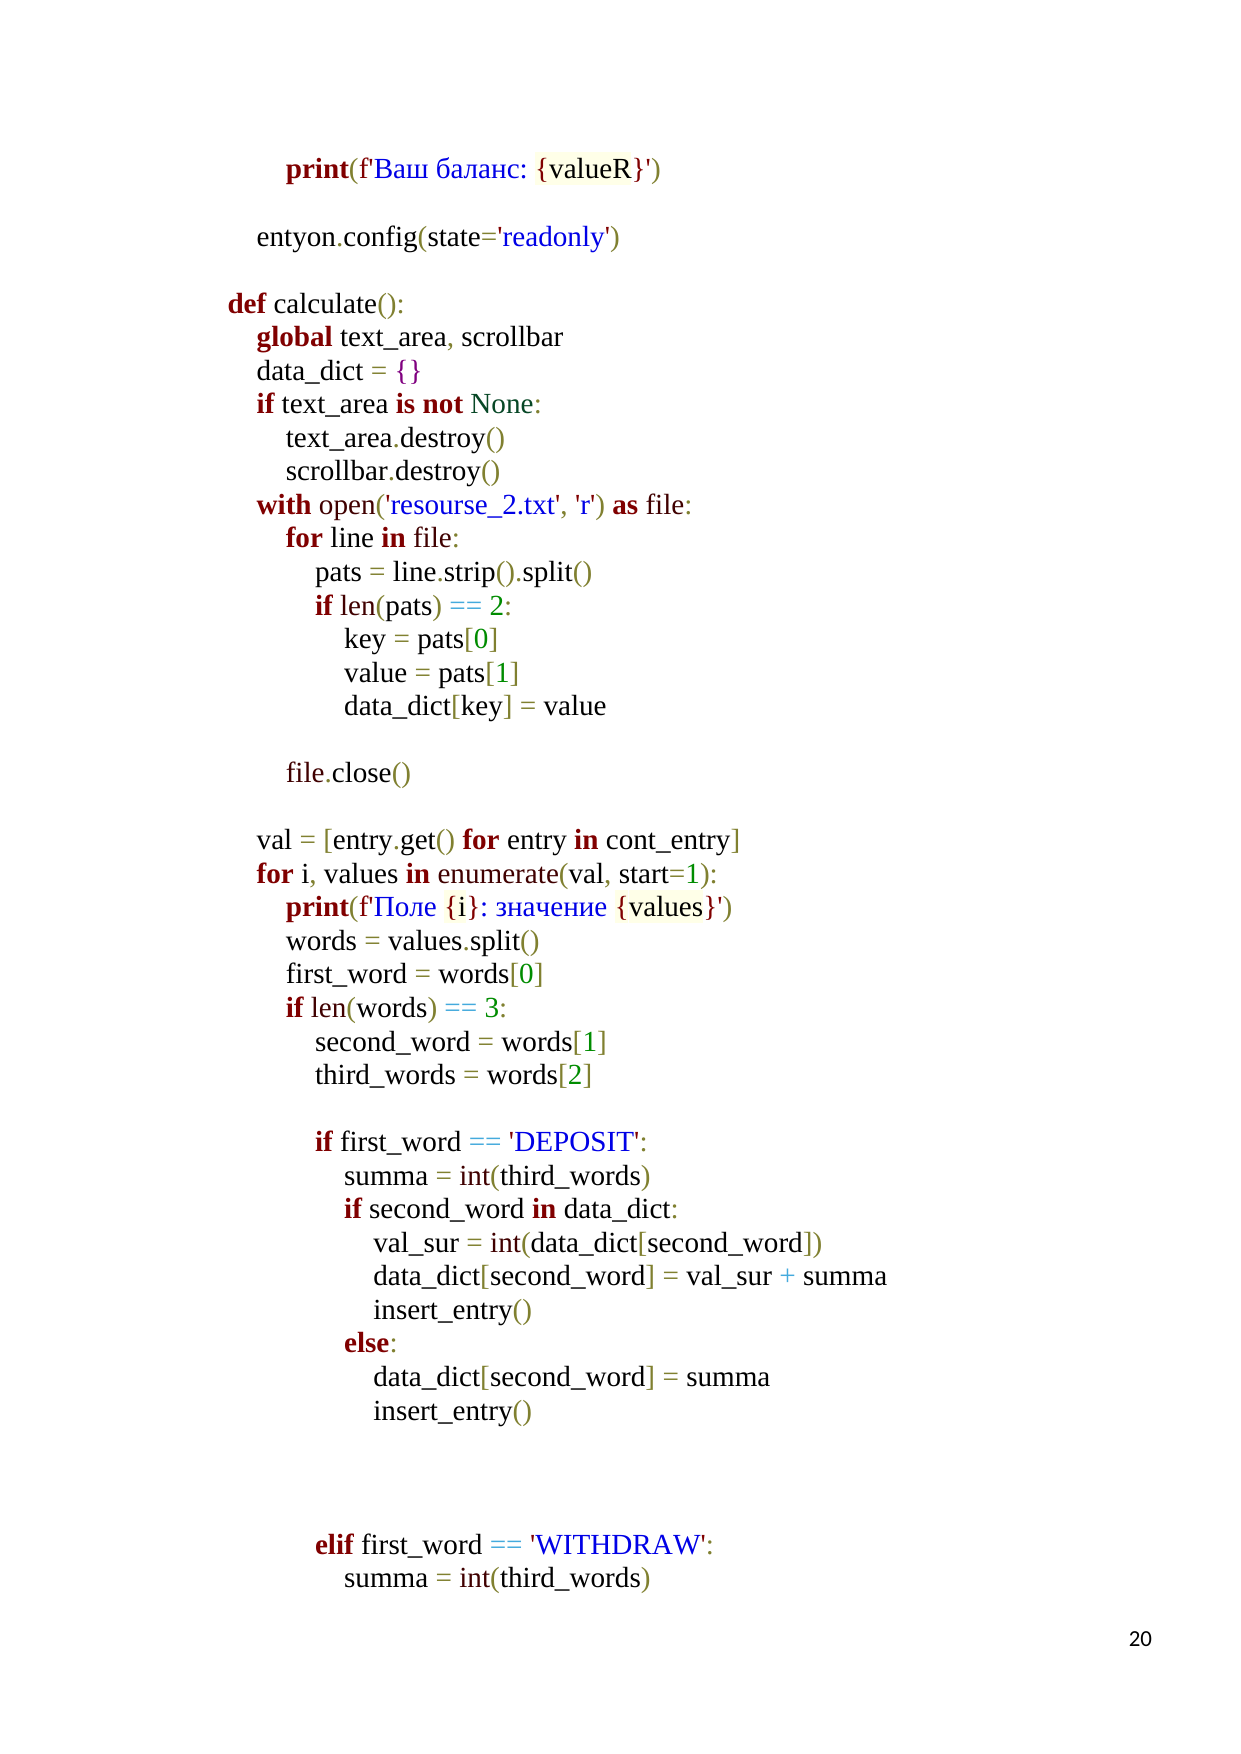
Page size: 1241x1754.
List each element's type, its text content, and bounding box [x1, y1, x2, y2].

text if text_area is not None: [227, 386, 1152, 420]
text summa = int(third_words) [227, 1158, 1152, 1191]
text for i, values in enumerate(val, start=1): [227, 856, 1152, 889]
text else: [227, 1326, 1152, 1359]
text if len(words) == 3: [227, 990, 1152, 1024]
text text_area.destroy() [227, 420, 1152, 453]
text pats = line.strip().split() [227, 554, 1152, 588]
text if len(pats) == 2: [227, 588, 1152, 621]
text print(f'Ваш баланс: {valueR}') [227, 152, 535, 185]
text with open('resourse_2.txt', 'r') as file: [227, 487, 1152, 521]
text elif first_word == 'WITHDRAW': [227, 1527, 1152, 1560]
text data_dict = {} [227, 353, 1152, 386]
text value = pats[1] [227, 655, 1152, 688]
text if second_word in data_dict: [227, 1191, 1152, 1225]
text first_word = words[0] [227, 957, 1152, 990]
text file.close() [227, 755, 1152, 789]
text if first_word == 'DEPOSIT': [227, 1124, 1152, 1158]
text insert_entry() [227, 1292, 1152, 1326]
text val_sur = int(data_dict[second_word]) [227, 1225, 1152, 1258]
text second_word = words[1] [227, 1024, 1152, 1057]
text def calculate(): [227, 286, 1152, 319]
text insert_entry() [227, 1393, 1152, 1426]
text print(f'Поле {i}: значение {values}') [227, 889, 1152, 923]
text summa = int(third_words) [227, 1560, 1152, 1594]
text data_dict[second_word] = val_sur + summa [227, 1258, 1152, 1292]
text data_dict[key] = value [227, 688, 1152, 722]
text scrollbar.destroy() [227, 453, 1152, 487]
text entyon.config(state='readonly') [227, 219, 1152, 252]
text val = [entry.get() for entry in cont_entry] [227, 822, 1152, 856]
text data_dict[second_word] = summa [227, 1359, 1152, 1393]
text print(f'Ваш баланс: {valueR}') [631, 152, 1152, 185]
text third_words = words[2] [227, 1057, 1152, 1091]
text key = pats[0] [227, 621, 1152, 655]
text for line in file: [227, 521, 1152, 554]
text words = values.split() [227, 923, 1152, 957]
text global text_area, scrollbar [227, 319, 1152, 353]
